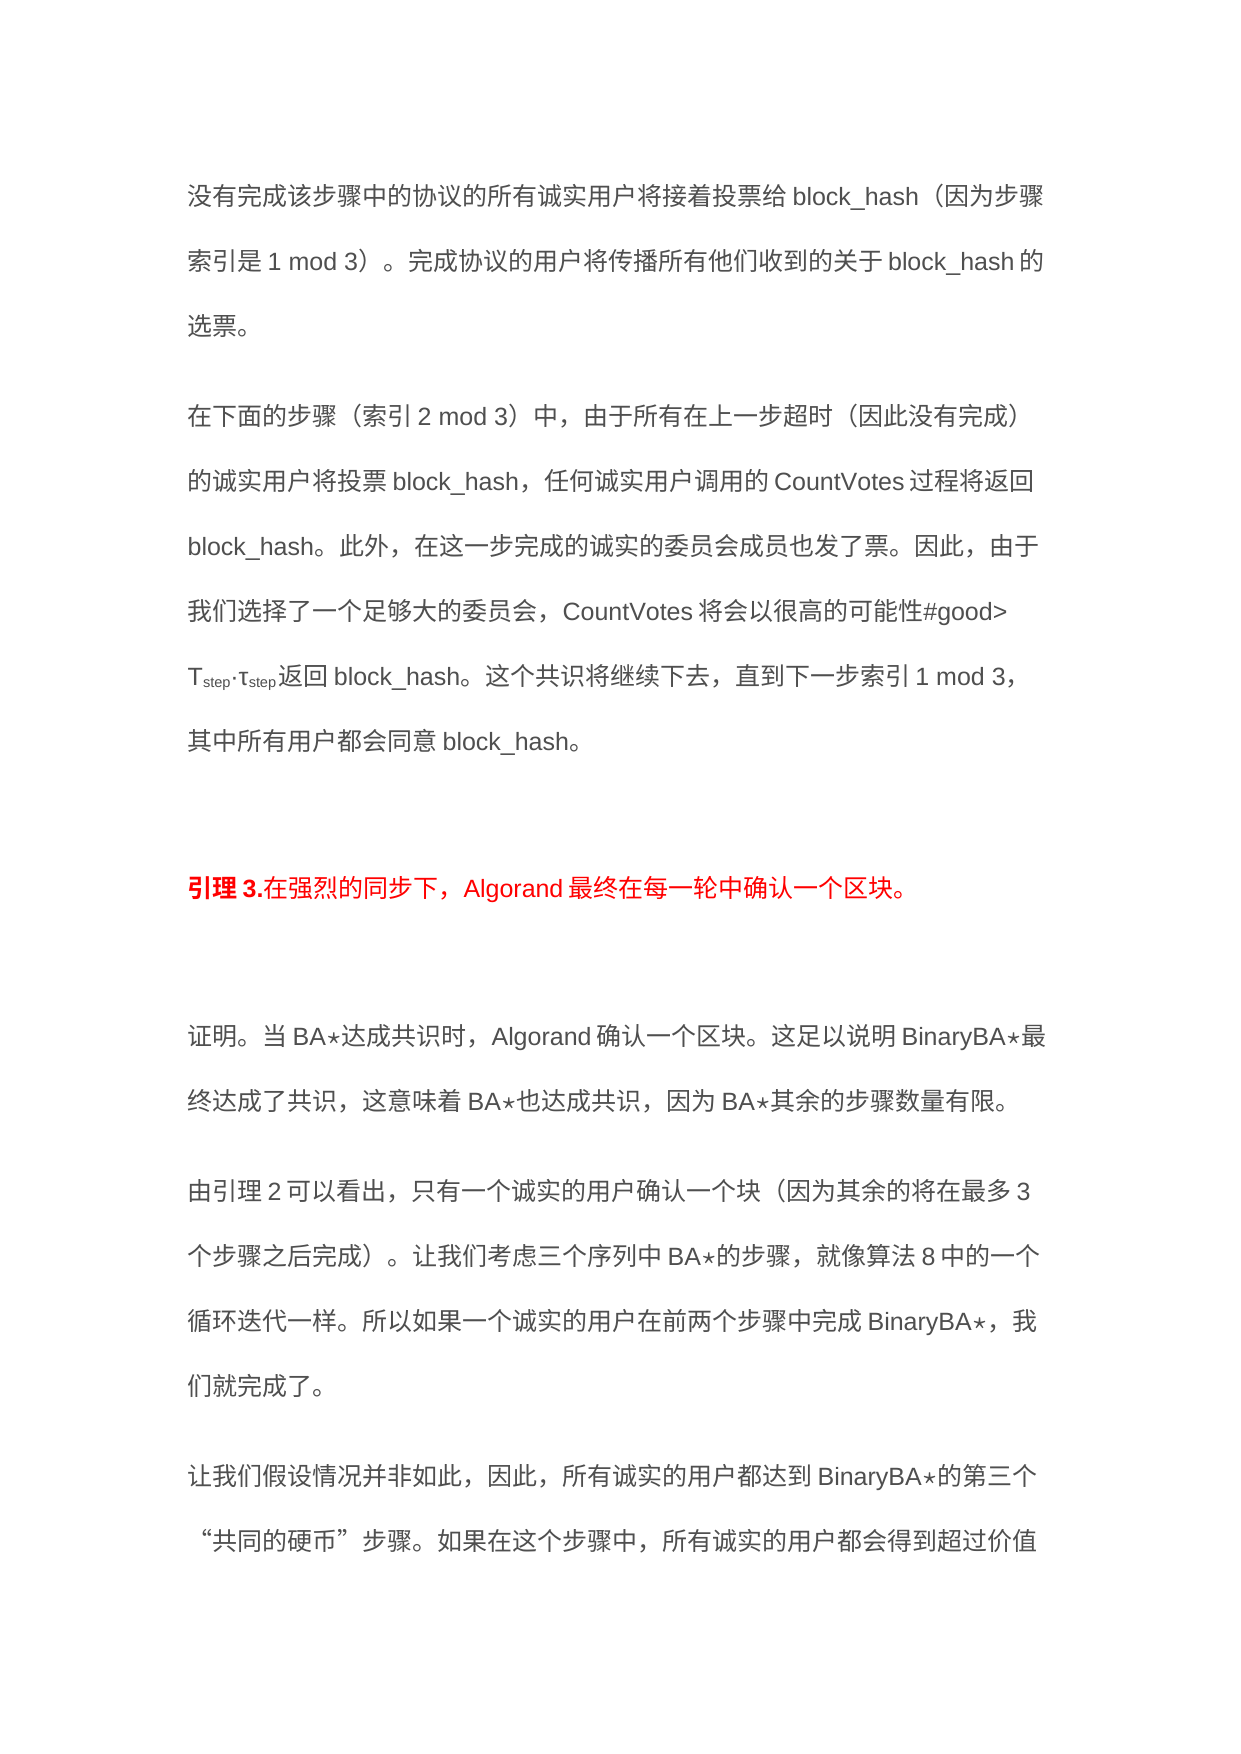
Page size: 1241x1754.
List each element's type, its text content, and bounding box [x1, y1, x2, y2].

text 在下面的步骤（索引2 mod 3）中，由于所有在上一步超时（因此没有完成）的诚实用户将投票block_hash，任何诚实用户调用的CountVotes过程将返回block_hash。此外，在这一步完成的诚实的委员会成员也发了票。因此，由于我们选择了一个足够大的委员会，CountVotes将会以很高的可能性#good> Tstep·τstep返回block_hash。这个共识将继续下去，直到下一步索引1 mod 3，其中所有用户都会同意block_hash。 [187, 382, 1053, 772]
text 由引理2可以看出，只有一个诚实的用户确认一个块（因为其余的将在最多3个步骤之后完成）。让我们考虑三个序列中BA⋆的步骤，就像算法8中的一个循环迭代一样。所以如果一个诚实的用户在前两个步骤中完成BinaryBA⋆，我们就完成了。 [187, 1157, 1053, 1417]
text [187, 162, 1053, 357]
text 证明。当BA⋆达成共识时，Algorand确认一个区块。这足以说明BinaryBA⋆最终达成了共识，这意味着BA⋆也达成共识，因为BA⋆其余的步骤数量有限。 [187, 1002, 1053, 1132]
text 引理3.在强烈的同步下，Algorand最终在每一轮中确认一个区块。 [187, 854, 1053, 919]
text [187, 1442, 1053, 1572]
